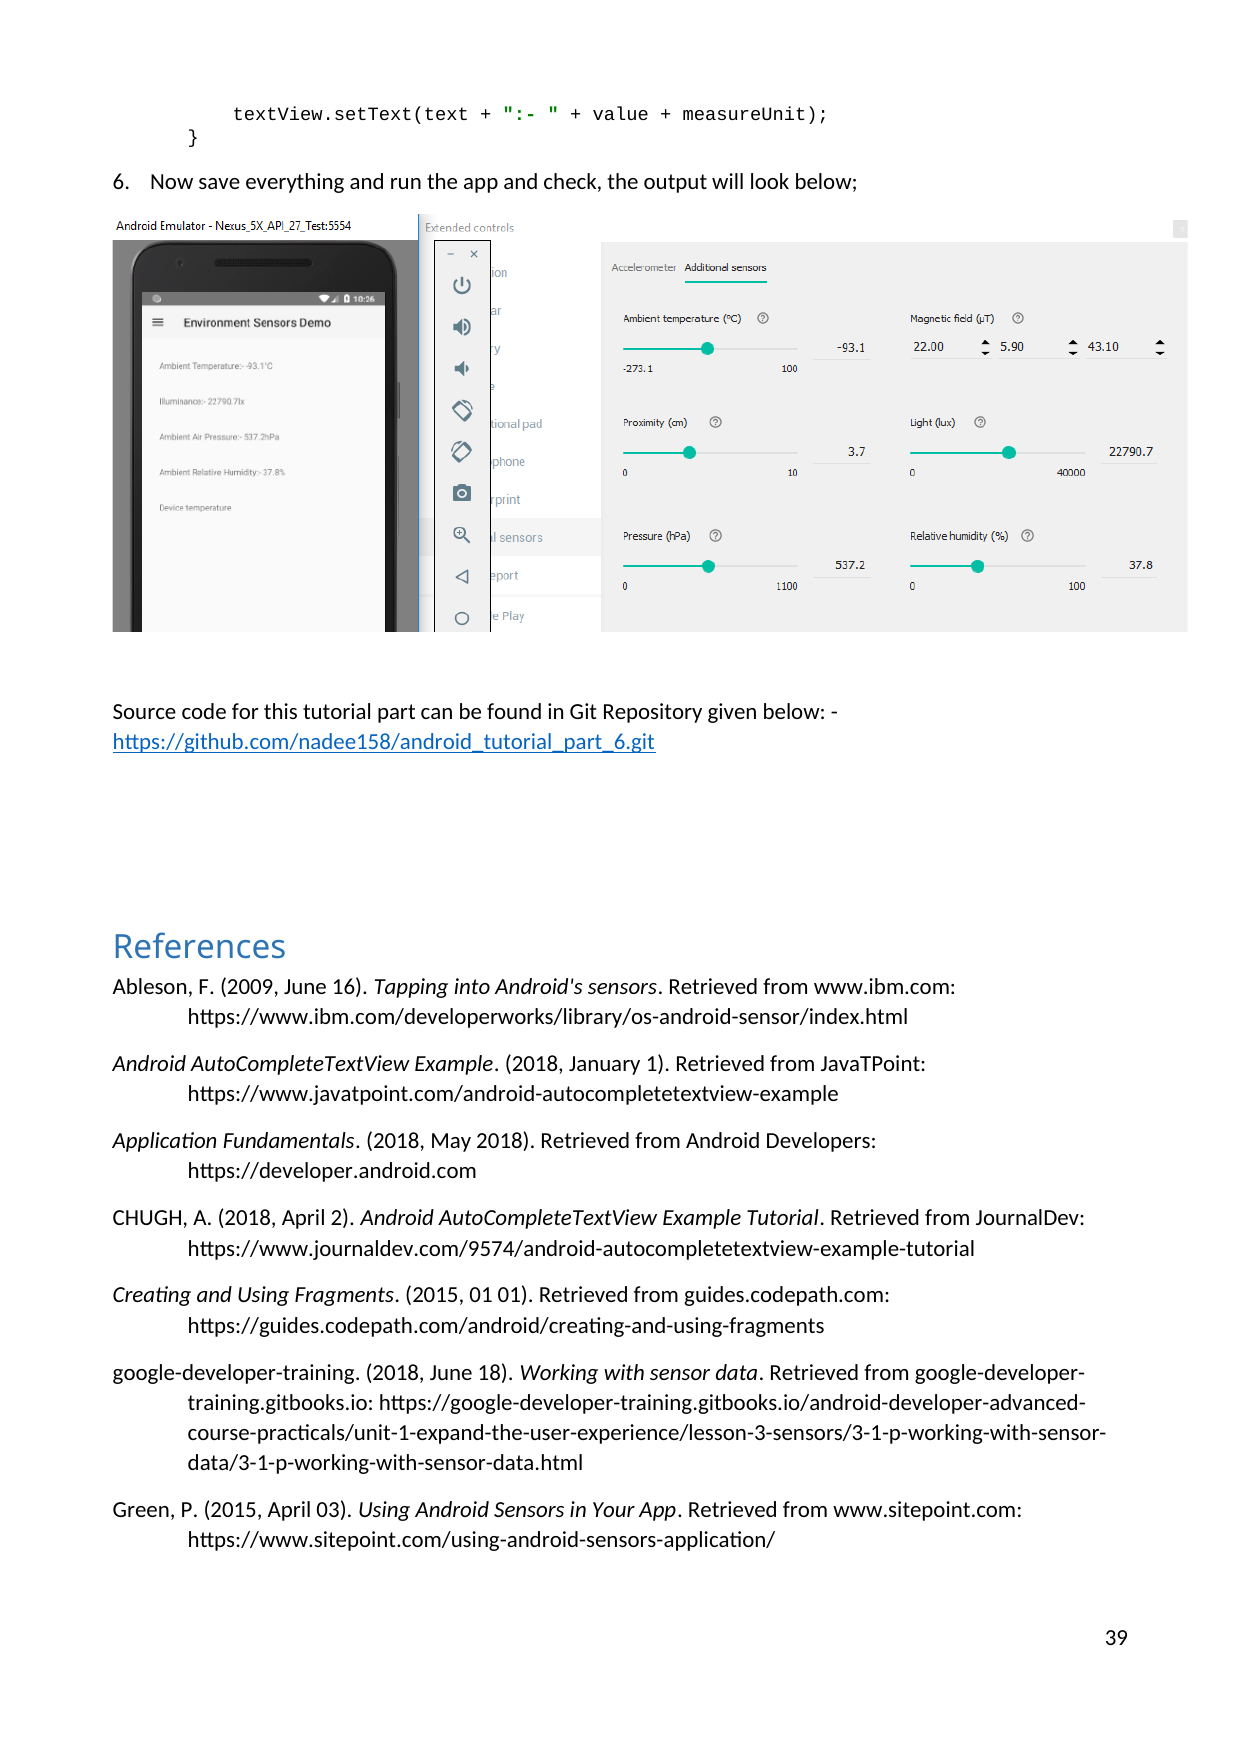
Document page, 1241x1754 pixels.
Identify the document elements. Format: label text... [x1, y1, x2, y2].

text Source code for this tutorial part can be found in Git Repository given below: - https://github.com/nadee158/android_tutorial_part_6.git [112, 697, 1128, 756]
picture [112, 214, 1188, 632]
list Now save everything and run the app and check, the output will look below; [112, 167, 1128, 196]
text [187, 105, 1128, 149]
